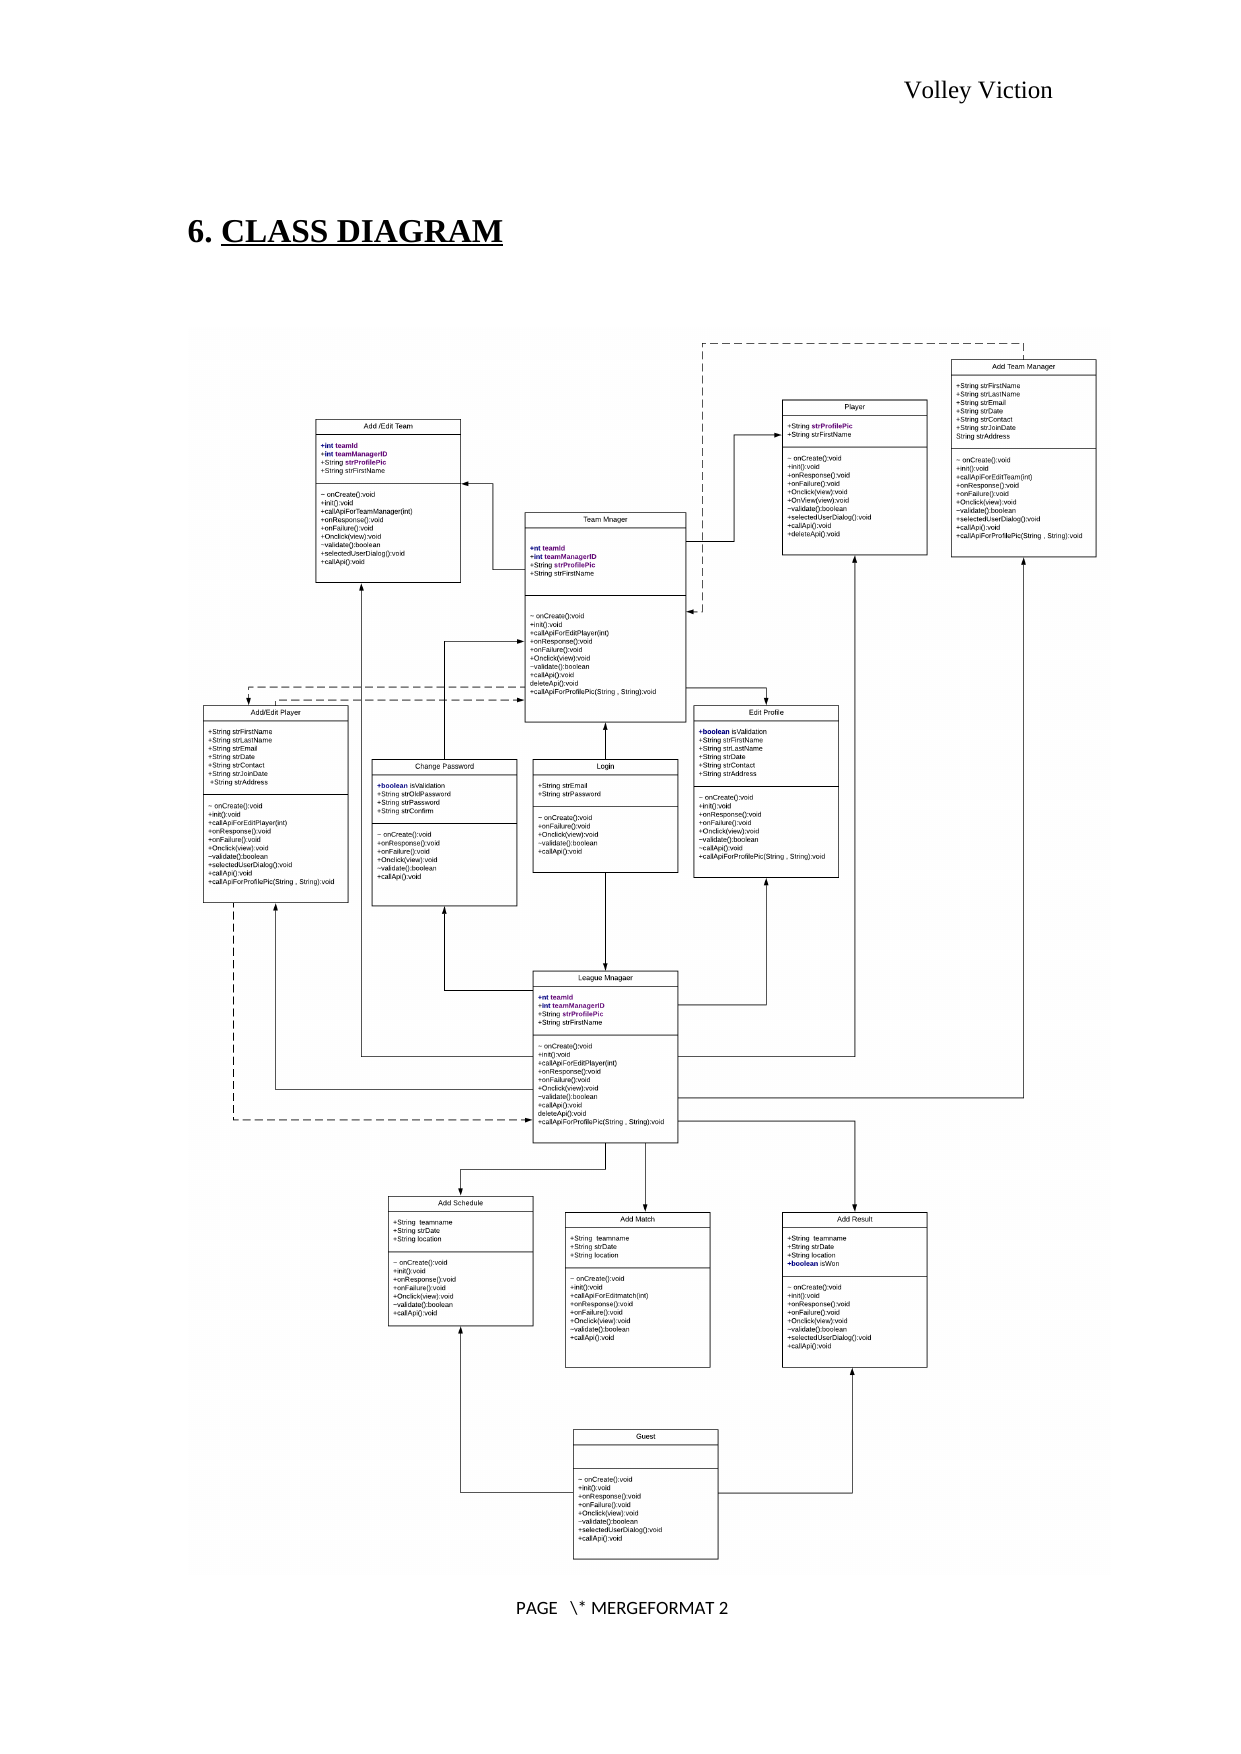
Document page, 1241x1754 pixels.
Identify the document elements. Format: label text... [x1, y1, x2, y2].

list CLASS DIAGRAM [187, 211, 1053, 249]
picture [187, 327, 1112, 1575]
